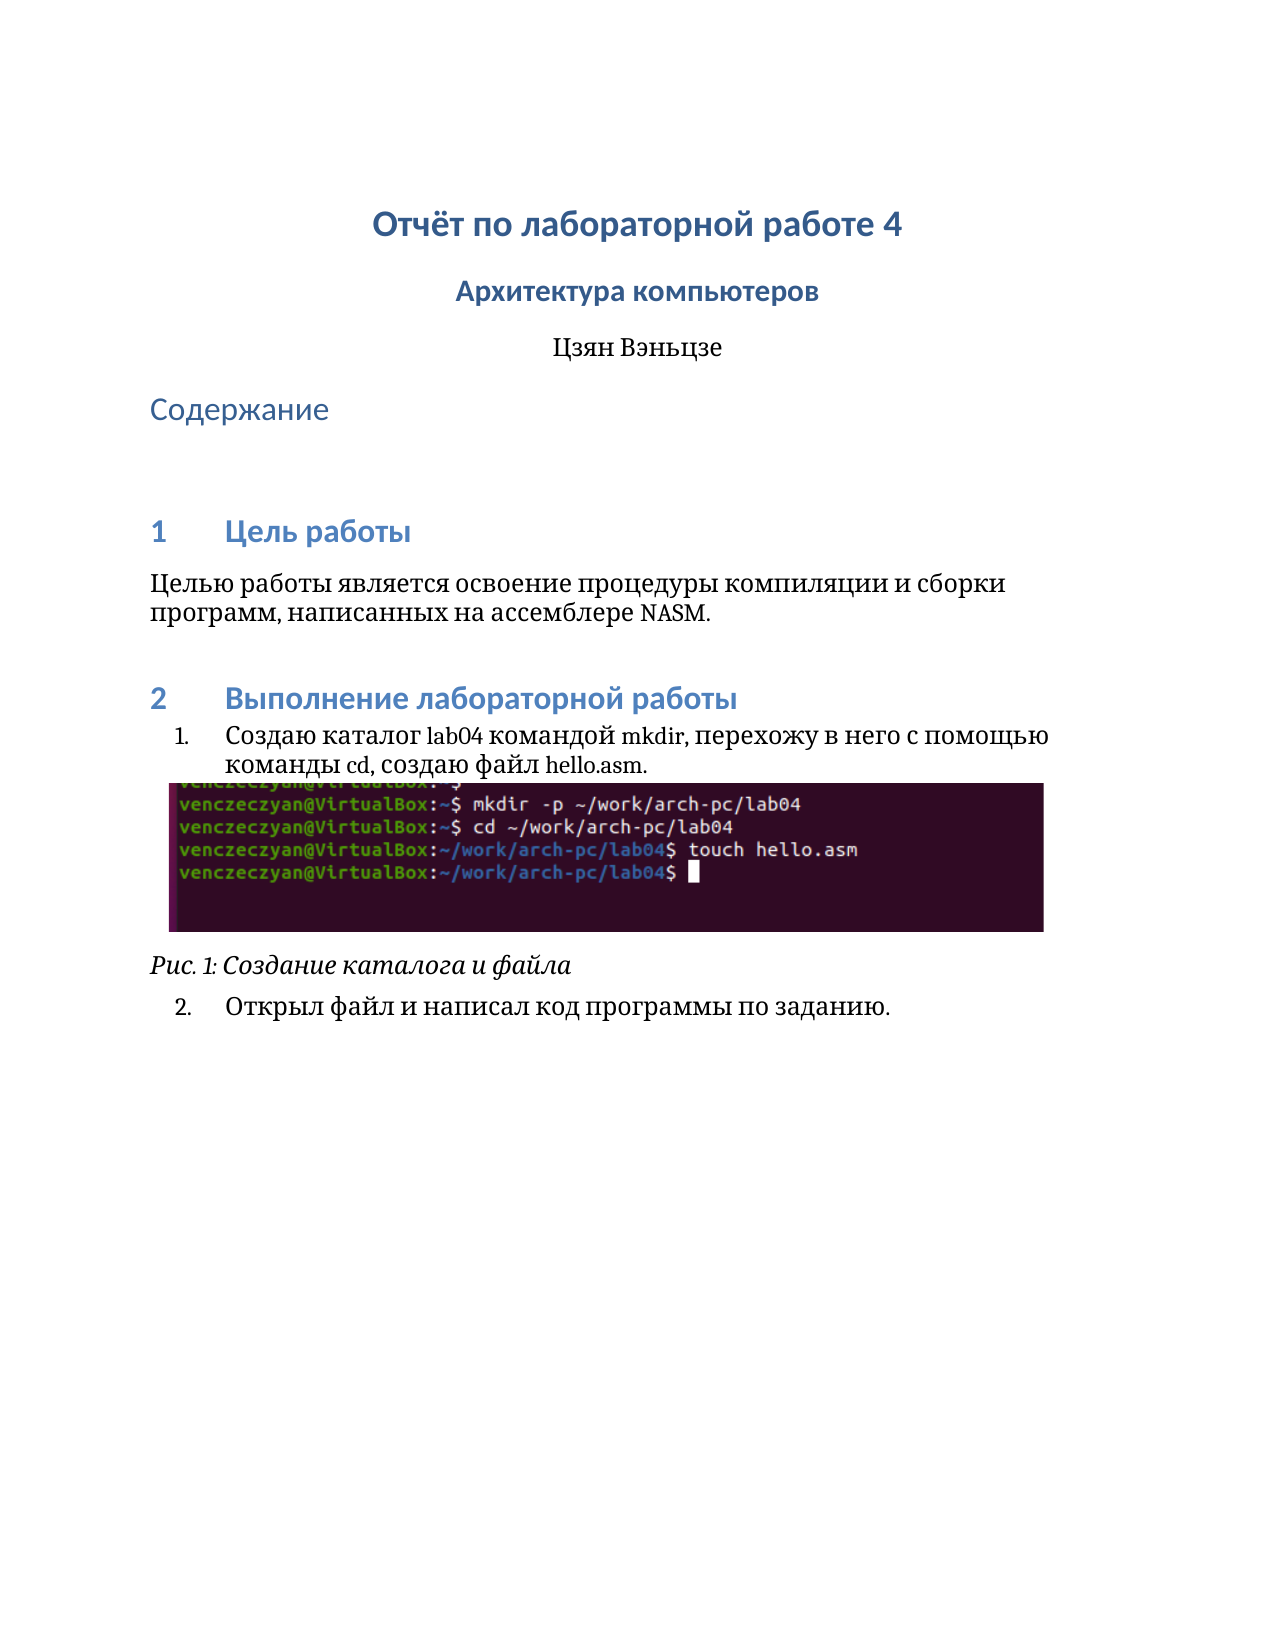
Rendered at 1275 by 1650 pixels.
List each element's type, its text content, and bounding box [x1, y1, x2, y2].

subtitle Архитектура компьютеров [150, 271, 1125, 309]
title Отчёт по лабораторной работе 4 [150, 200, 1125, 246]
text Цзян Вэньцзе [150, 334, 1125, 363]
list Создаю каталог lab04 командой mkdir, перехожу в него с помощью команды cd, создаю файл hello.asm. [175, 722, 1125, 779]
subtitle 1 Цель работы [150, 510, 1125, 551]
text Рис. 1: Создание каталога и файла [150, 952, 1125, 981]
picture [168, 783, 1044, 932]
list Открыл файл и написал код программы по заданию. [175, 993, 1125, 1022]
text Целью работы является освоение процедуры компиляции и сборки программ, написанных на ассемблере NASM. [150, 570, 1125, 627]
subtitle 2 Выполнение лабораторной работы [150, 677, 1125, 718]
